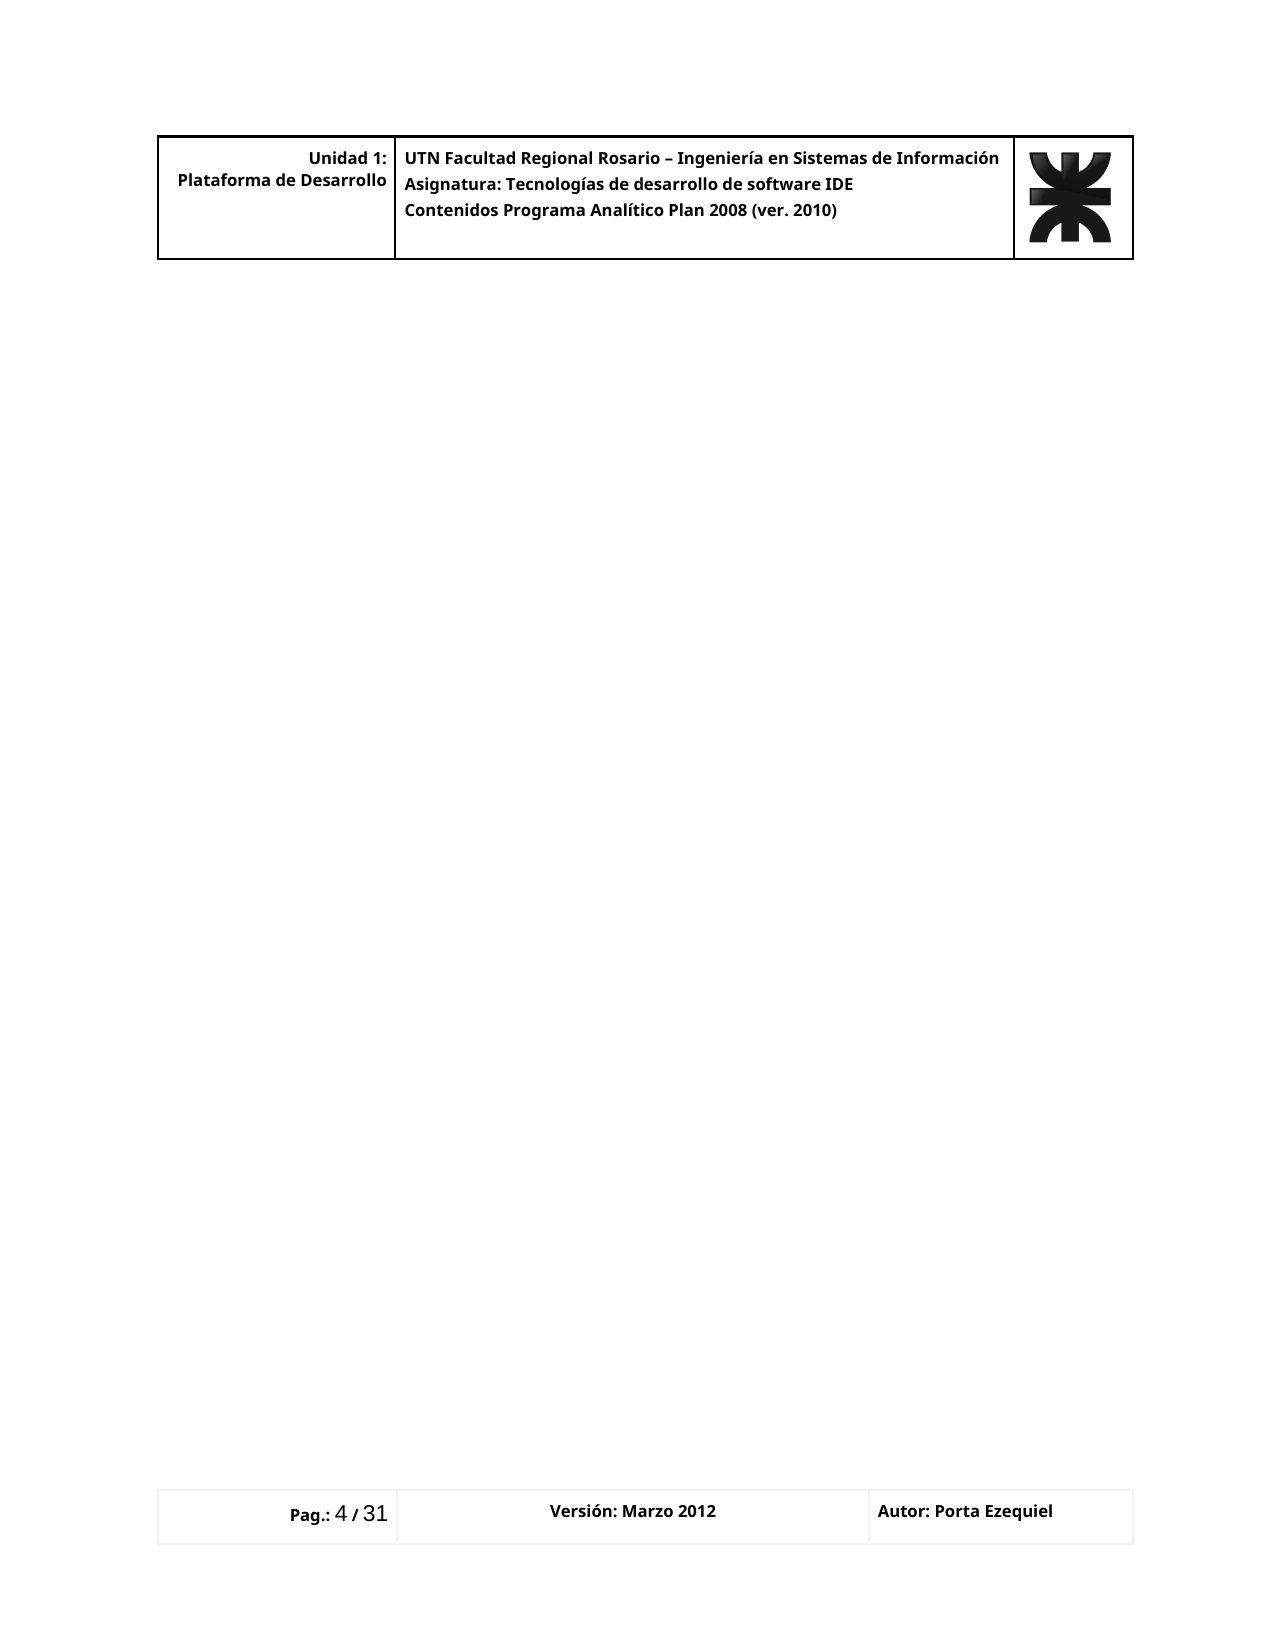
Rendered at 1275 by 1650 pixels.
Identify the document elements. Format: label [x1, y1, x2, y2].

picture [1022, 146, 1120, 250]
